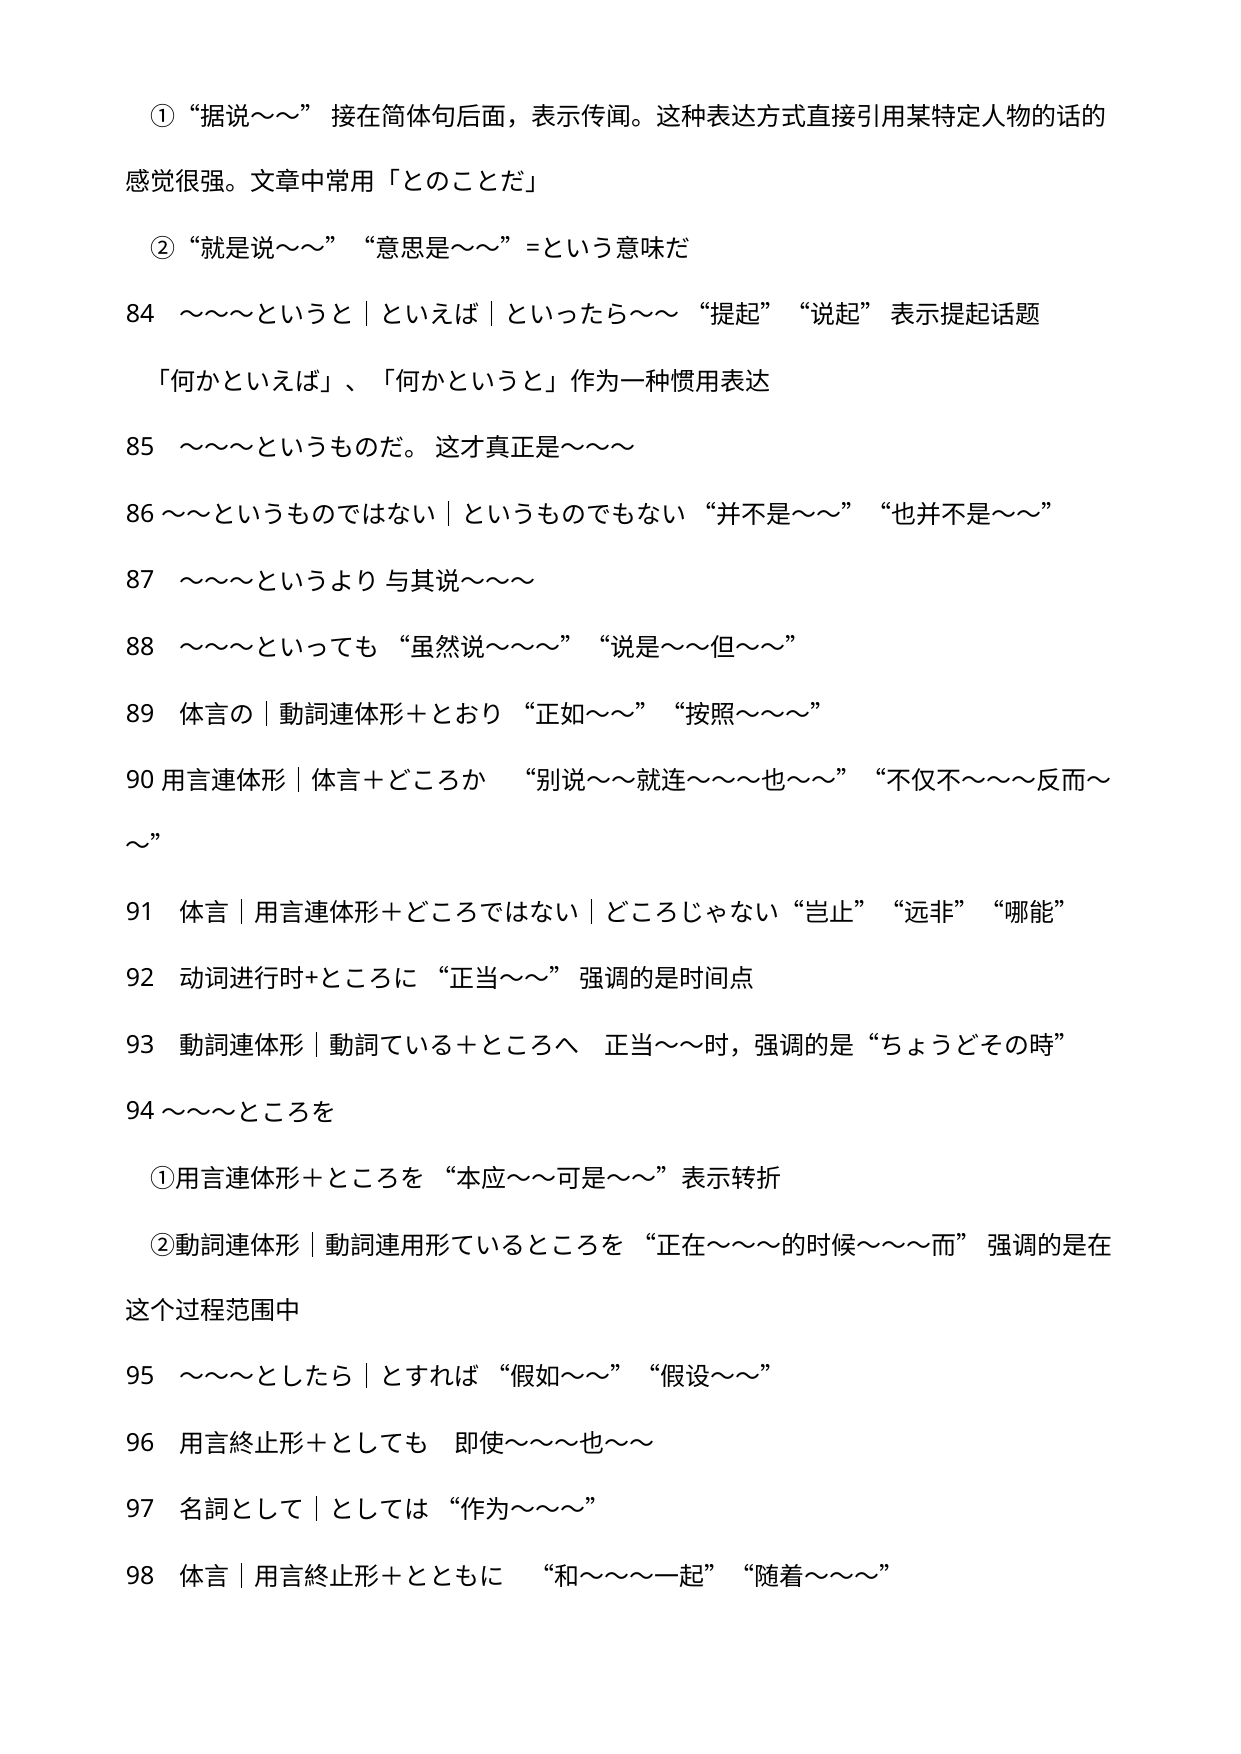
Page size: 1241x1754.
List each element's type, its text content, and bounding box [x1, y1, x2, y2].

table_cell 98 体言｜用言終止形＋とともに “和～～～一起”“随着～～～” [124, 1540, 1116, 1607]
table_cell 92 动词进行时+ところに “正当～～” 强调的是时间点 [124, 943, 1116, 1009]
table_cell 93 動詞連体形｜動詞ている＋ところへ 正当～～时，强调的是“ちょうどその時” [124, 1010, 1116, 1076]
table_cell 97 名詞として｜としては “作为～～～” [124, 1474, 1116, 1540]
table_cell 95 ～～～としたら｜とすれば “假如～～”“假设～～” [124, 1341, 1116, 1407]
table_cell 85 ～～～というものだ。 这才真正是～～～ [124, 412, 1116, 478]
table_cell 89 体言の｜動詞連体形＋とおり “正如～～”“按照～～～” [124, 678, 1116, 745]
table_cell ②“就是说～～”“意思是～～”=という意味だ [124, 212, 1116, 279]
table_cell ②動詞連体形｜動詞連用形ているところを “正在～～～的时候～～～而” 强调的是在这个过程范围中 [124, 1209, 1116, 1341]
table_cell 87 ～～～というより 与其说～～～ [124, 545, 1116, 612]
table_cell 86 ～～というものではない｜というものでもない “并不是～～”“也并不是～～” [124, 479, 1116, 545]
table_cell 84 ～～～というと｜といえば｜といったら～～ “提起”“说起” 表示提起话题 [124, 279, 1116, 345]
table_cell 90 用言連体形｜体言＋どころか “别说～～就连～～～也～～”“不仅不～～～反而～～” [124, 745, 1116, 876]
table_cell ①“据说～～” 接在简体句后面，表示传闻。这种表达方式直接引用某特定人物的话的感觉很强。文章中常用「とのことだ」 [124, 81, 1116, 212]
table_cell 96 用言終止形＋としても 即使～～～也～～ [124, 1407, 1116, 1474]
table_cell 94 ～～～ところを [124, 1076, 1116, 1143]
table_cell 「何かといえば」、「何かというと」作为一种惯用表达 [124, 345, 1116, 412]
table_cell 91 体言｜用言連体形＋どころではない｜どころじゃない“岂止”“远非”“哪能” [124, 876, 1116, 943]
table_cell ①用言連体形＋ところを “本应～～可是～～”表示转折 [124, 1143, 1116, 1209]
table_cell 88 ～～～といっても “虽然说～～～”“说是～～但～～” [124, 612, 1116, 678]
